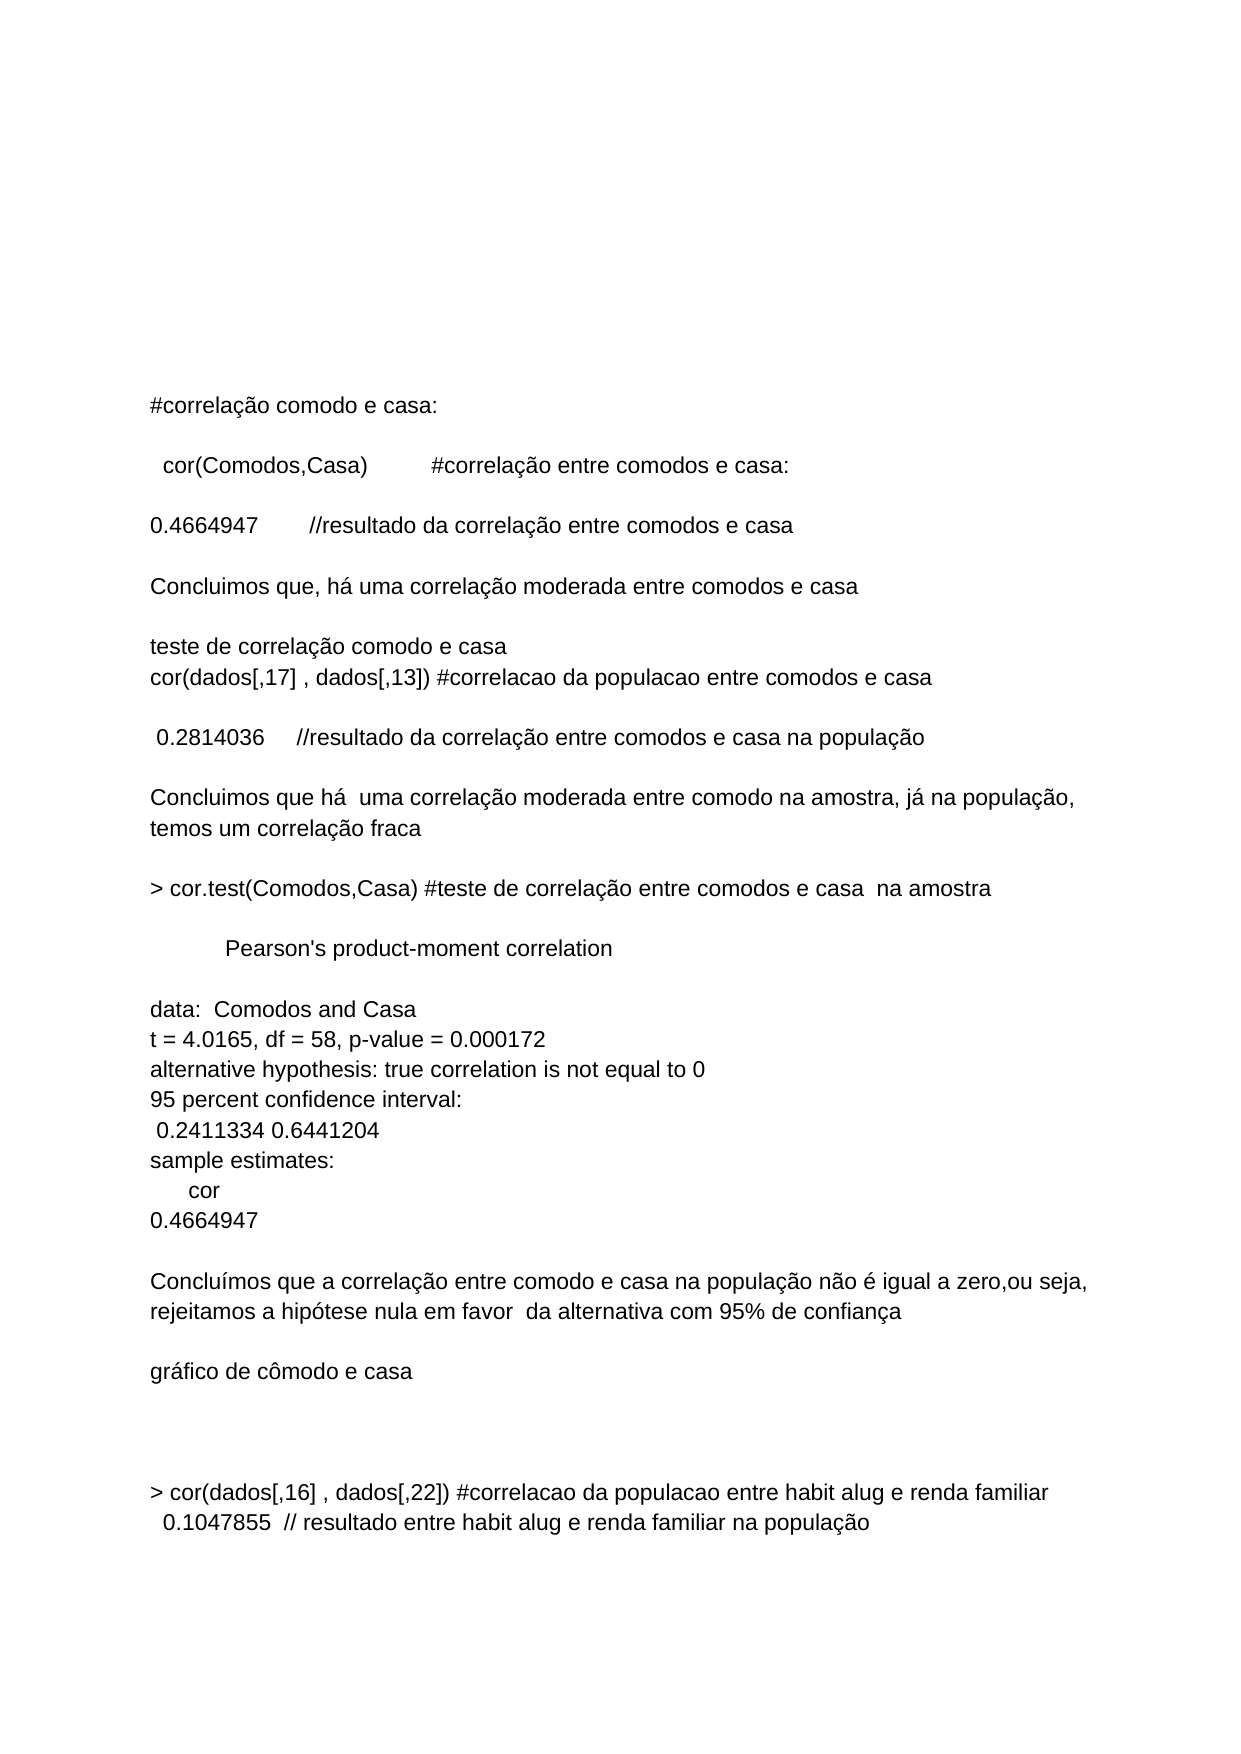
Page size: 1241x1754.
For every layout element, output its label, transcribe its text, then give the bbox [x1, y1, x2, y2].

text 0.4664947 [150, 1207, 1090, 1234]
text 0.2411334 0.6441204 [150, 1117, 1090, 1143]
text Concluímos que a correlação entre comodo e casa na população não é igual a zero,ou seja, rejeitamos a hipótese nula em favor da alternativa com 95% de confiança [150, 1268, 1090, 1324]
text sample estimates: [150, 1147, 1090, 1173]
text Concluimos que, há uma correlação moderada entre comodos e casa [150, 573, 1090, 599]
text gráfico de cômodo e casa [150, 1358, 1090, 1385]
text Concluimos que há uma correlação moderada entre comodo na amostra, já na população, temos um correlação fraca [150, 784, 1090, 841]
text 95 percent confidence interval: [150, 1086, 1090, 1113]
text #correlação comodo e casa: [150, 392, 1090, 418]
text data: Comodos and Casa [150, 996, 1090, 1022]
text > cor(dados[,16] , dados[,22]) #correlacao da populacao entre habit alug e renda familiar [150, 1479, 1090, 1506]
text alternative hypothesis: true correlation is not equal to 0 [150, 1056, 1090, 1083]
text 0.2814036 //resultado da correlação entre comodos e casa na população [150, 724, 1090, 750]
text cor(dados[,17] , dados[,13]) #correlacao da populacao entre comodos e casa [150, 663, 1090, 690]
text Pearson's product-moment correlation [150, 935, 1090, 962]
text 0.4664947 //resultado da correlação entre comodos e casa [150, 512, 1090, 539]
text t = 4.0165, df = 58, p-value = 0.000172 [150, 1026, 1090, 1052]
text > cor.test(Comodos,Casa) #teste de correlação entre comodos e casa na amostra [150, 875, 1090, 901]
text 0.1047855 // resultado entre habit alug e renda familiar na população [150, 1509, 1090, 1536]
text teste de correlação comodo e casa [150, 633, 1090, 660]
text cor(Comodos,Casa) #correlação entre comodos e casa: [150, 452, 1090, 478]
text cor [150, 1177, 1090, 1203]
